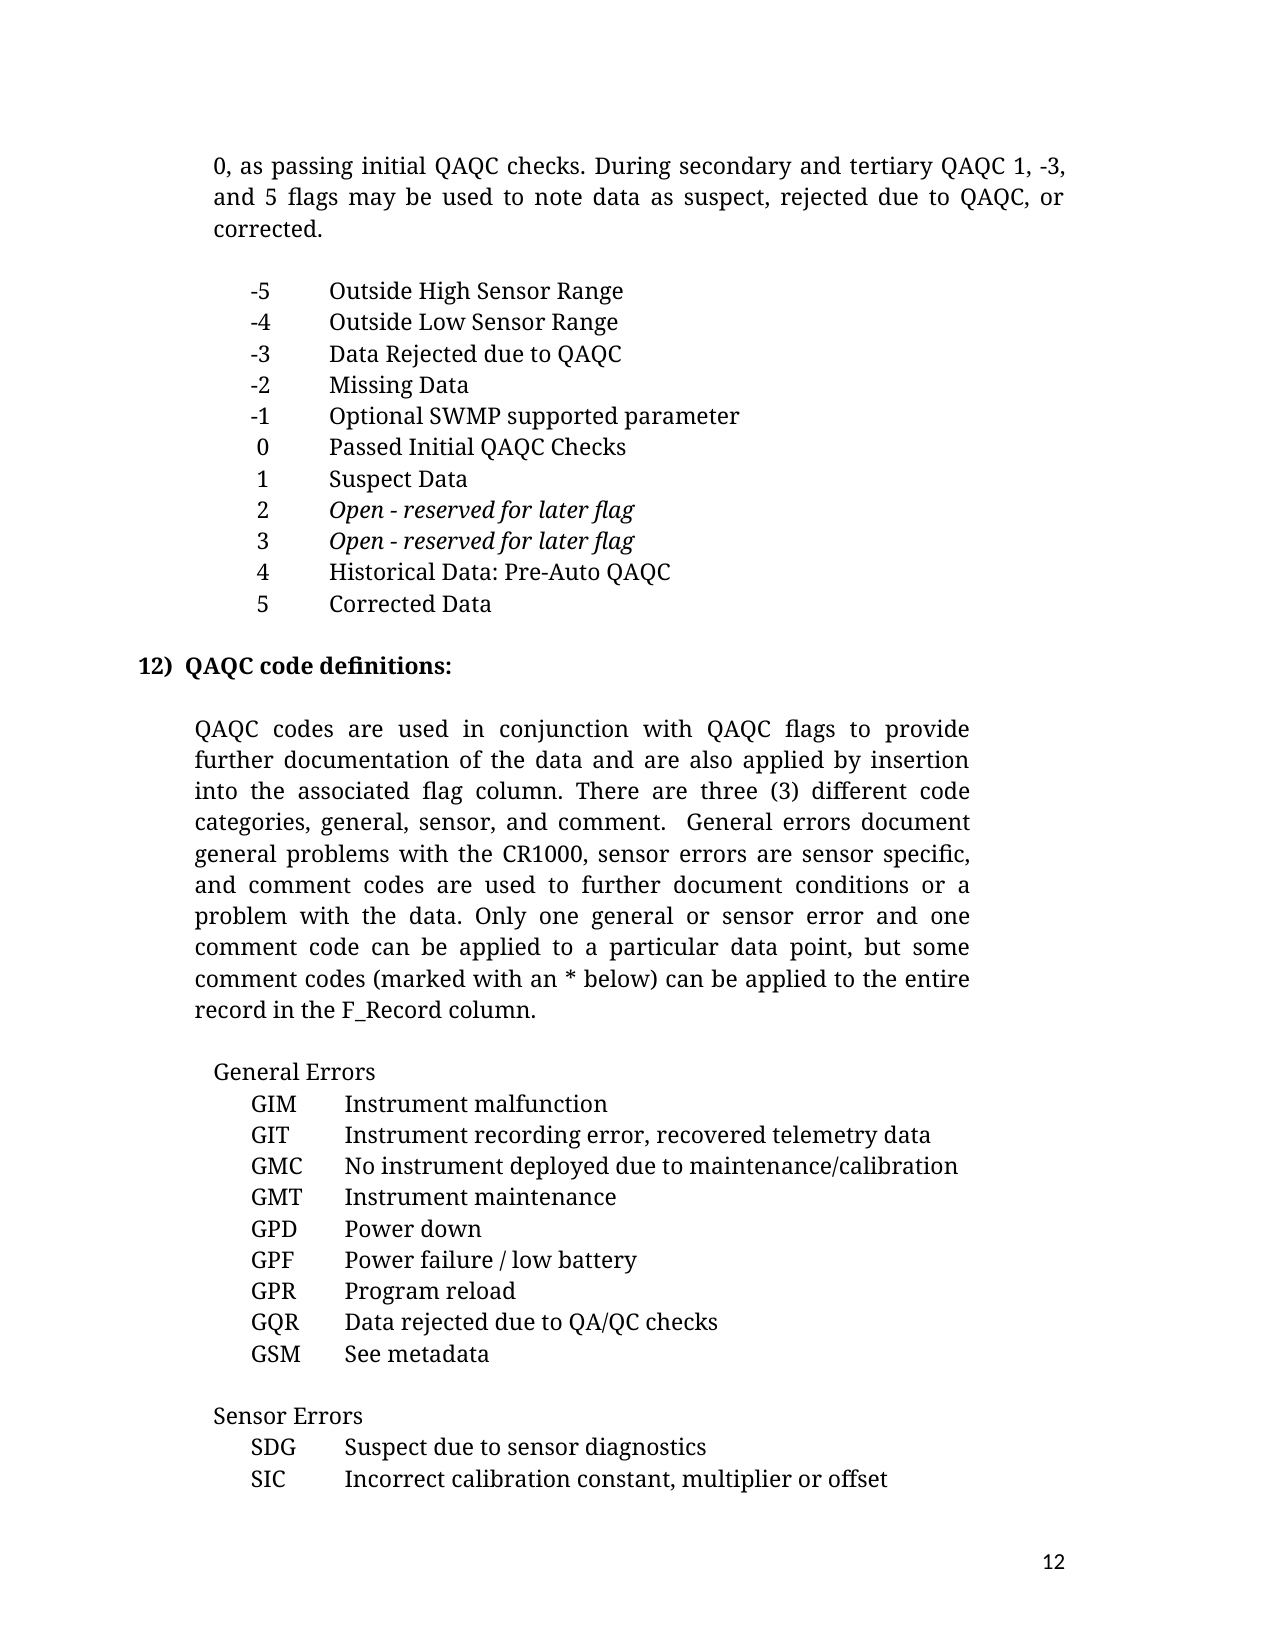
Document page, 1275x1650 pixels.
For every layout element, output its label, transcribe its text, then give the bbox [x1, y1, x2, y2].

text -5 Outside High Sensor Range [251, 275, 1065, 306]
text 4 Historical Data: Pre-Auto QAQC [251, 556, 1065, 587]
text GMT Instrument maintenance [213, 1181, 990, 1212]
text 12) QAQC code definitions: [138, 650, 1065, 681]
text SIC Incorrect calibration constant, multiplier or offset [213, 1462, 1065, 1494]
text 0 Passed Initial QAQC Checks [251, 431, 1065, 462]
text GSM See metadata [138, 1337, 990, 1369]
text GMC No instrument deployed due to maintenance/calibration [213, 1150, 990, 1181]
text SDG Suspect due to sensor diagnostics [176, 1431, 1065, 1462]
text -3 Data Rejected due to QAQC [251, 337, 1065, 369]
text 3 Open - reserved for later flag [251, 525, 1065, 556]
text Sensor Errors [176, 1400, 1065, 1431]
text GQR Data rejected due to QA/QC checks [213, 1306, 990, 1337]
text GPD Power down [138, 1212, 990, 1244]
text 2 Open - reserved for later flag [251, 494, 1065, 525]
text QAQC codes are used in conjunction with QAQC flags to provide further documentation of the data and are also applied by insertion into the associated flag column. There are three (3) different code categories, general, sensor, and comment. General errors document general problems with the CR1000, sensor errors are sensor specific, and comment codes are used to further document conditions or a problem with the data. Only one general or sensor error and one comment code can be applied to a particular data point, but some comment codes (marked with an * below) can be applied to the entire record in the F_Record column. [194, 712, 971, 1025]
text GIM Instrument malfunction [213, 1087, 990, 1119]
text -2 Missing Data [251, 369, 1065, 400]
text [213, 150, 1066, 244]
text GIT Instrument recording error, recovered telemetry data [213, 1119, 990, 1150]
text 1 Suspect Data [251, 462, 1065, 494]
text GPF Power failure / low battery [213, 1244, 990, 1275]
text GPR Program reload [213, 1275, 990, 1306]
text General Errors [176, 1056, 990, 1087]
text -4 Outside Low Sensor Range [251, 306, 1065, 337]
text 5 Corrected Data [251, 587, 1065, 619]
text -1 Optional SWMP supported parameter [251, 400, 1065, 431]
